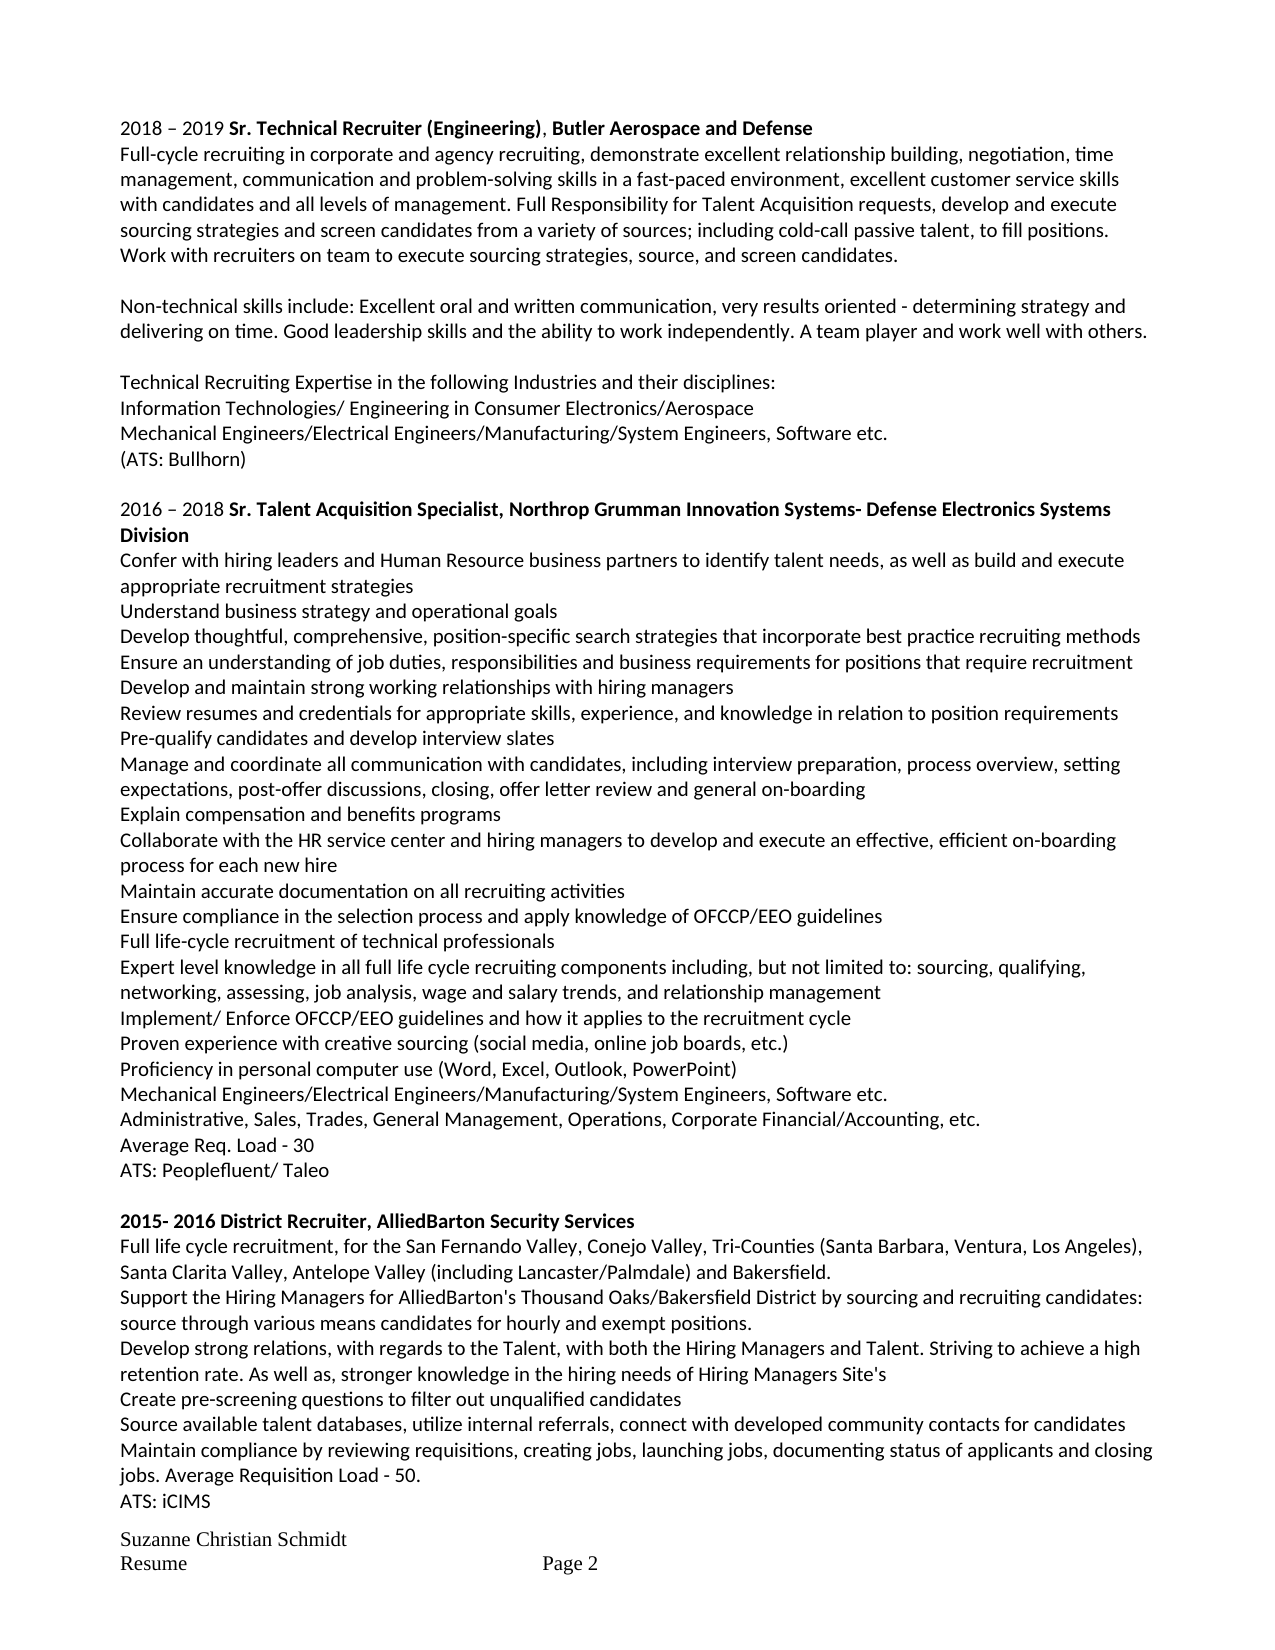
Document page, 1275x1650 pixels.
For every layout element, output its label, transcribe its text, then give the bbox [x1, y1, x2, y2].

text 2018 – 2019 Sr. Technical Recruiter (Engineering), Butler Aerospace and Defense [120, 115, 1155, 141]
text Pre-qualify candidates and develop interview slates [120, 725, 1155, 751]
text Develop and maintain strong working relationships with hiring managers [120, 674, 1155, 700]
text Full life cycle recruitment, for the San Fernando Valley, Conejo Valley, Tri-Counties (Santa Barbara, Ventura, Los Angeles), Santa Clarita Valley, Antelope Valley (including Lancaster/Palmdale) and Bakersfield. [120, 1234, 1155, 1284]
text Develop thoughtful, comprehensive, position-specific search strategies that incorporate best practice recruiting methods [120, 624, 1155, 649]
text Source available talent databases, utilize internal referrals, connect with developed community contacts for candidates [120, 1412, 1155, 1437]
text Understand business strategy and operational goals [120, 598, 1155, 624]
text ATS: iCIMS [120, 1488, 1155, 1513]
text Full-cycle recruiting in corporate and agency recruiting, demonstrate excellent relationship building, negotiation, time management, communication and problem-solving skills in a fast-paced environment, excellent customer service skills with candidates and all levels of management. Full Responsibility for Talent Acquisition requests, develop and execute sourcing strategies and screen candidates from a variety of sources; including cold-call passive talent, to fill positions. Work with recruiters on team to execute sourcing strategies, source, and screen candidates. [120, 141, 1155, 268]
text Create pre-screening questions to filter out unqualified candidates [120, 1386, 1155, 1412]
text ATS: Peoplefluent/ Taleo [120, 1157, 1155, 1183]
text Support the Hiring Managers for AlliedBarton's Thousand Oaks/Bakersfield District by sourcing and recruiting candidates: source through various means candidates for hourly and exempt positions. [120, 1284, 1155, 1335]
text Proven experience with creative sourcing (social media, online job boards, etc.) [120, 1030, 1155, 1056]
text Non-technical skills include: Excellent oral and written communication, very results oriented - determining strategy and delivering on time. Good leadership skills and the ability to work independently. A team player and work well with others. [120, 293, 1155, 344]
text Administrative, Sales, Trades, General Management, Operations, Corporate Financial/Accounting, etc. [120, 1107, 1155, 1132]
text Proficiency in personal computer use (Word, Excel, Outlook, PowerPoint) [120, 1056, 1155, 1081]
text Explain compensation and benefits programs [120, 802, 1155, 827]
text (ATS: Bullhorn) [120, 446, 1155, 471]
text Maintain compliance by reviewing requisitions, creating jobs, launching jobs, documenting status of applicants and closing jobs. Average Requisition Load - 50. [120, 1437, 1155, 1488]
text Confer with hiring leaders and Human Resource business partners to identify talent needs, as well as build and execute appropriate recruitment strategies [120, 547, 1155, 598]
text Full life-cycle recruitment of technical professionals [120, 929, 1155, 954]
text Average Req. Load - 30 [120, 1132, 1155, 1157]
text 2016 – 2018 Sr. Talent Acquisition Specialist, Northrop Grumman Innovation Systems- Defense Electronics Systems Division [120, 497, 1155, 547]
text Ensure compliance in the selection process and apply knowledge of OFCCP/EEO guidelines [120, 903, 1155, 929]
text Maintain accurate documentation on all recruiting activities [120, 878, 1155, 903]
text Expert level knowledge in all full life cycle recruiting components including, but not limited to: sourcing, qualifying, networking, assessing, job analysis, wage and salary trends, and relationship management [120, 954, 1155, 1005]
text 2015- 2016 District Recruiter, AlliedBarton Security Services [120, 1208, 1155, 1234]
text Mechanical Engineers/Electrical Engineers/Manufacturing/System Engineers, Software etc. [120, 420, 1155, 446]
text Information Technologies/ Engineering in Consumer Electronics/Aerospace [120, 395, 1155, 420]
text Implement/ Enforce OFCCP/EEO guidelines and how it applies to the recruitment cycle [120, 1005, 1155, 1030]
text Review resumes and credentials for appropriate skills, experience, and knowledge in relation to position requirements [120, 700, 1155, 725]
text Technical Recruiting Expertise in the following Industries and their disciplines: [120, 369, 1155, 395]
text Manage and coordinate all communication with candidates, including interview preparation, process overview, setting expectations, post-offer discussions, closing, offer letter review and general on-boarding [120, 751, 1155, 802]
text Develop strong relations, with regards to the Talent, with both the Hiring Managers and Talent. Striving to achieve a high retention rate. As well as, stronger knowledge in the hiring needs of Hiring Managers Site's [120, 1335, 1155, 1386]
text Collaborate with the HR service center and hiring managers to develop and execute an effective, efficient on-boarding process for each new hire [120, 827, 1155, 878]
text Mechanical Engineers/Electrical Engineers/Manufacturing/System Engineers, Software etc. [120, 1081, 1155, 1107]
text Ensure an understanding of job duties, responsibilities and business requirements for positions that require recruitment [120, 649, 1155, 674]
